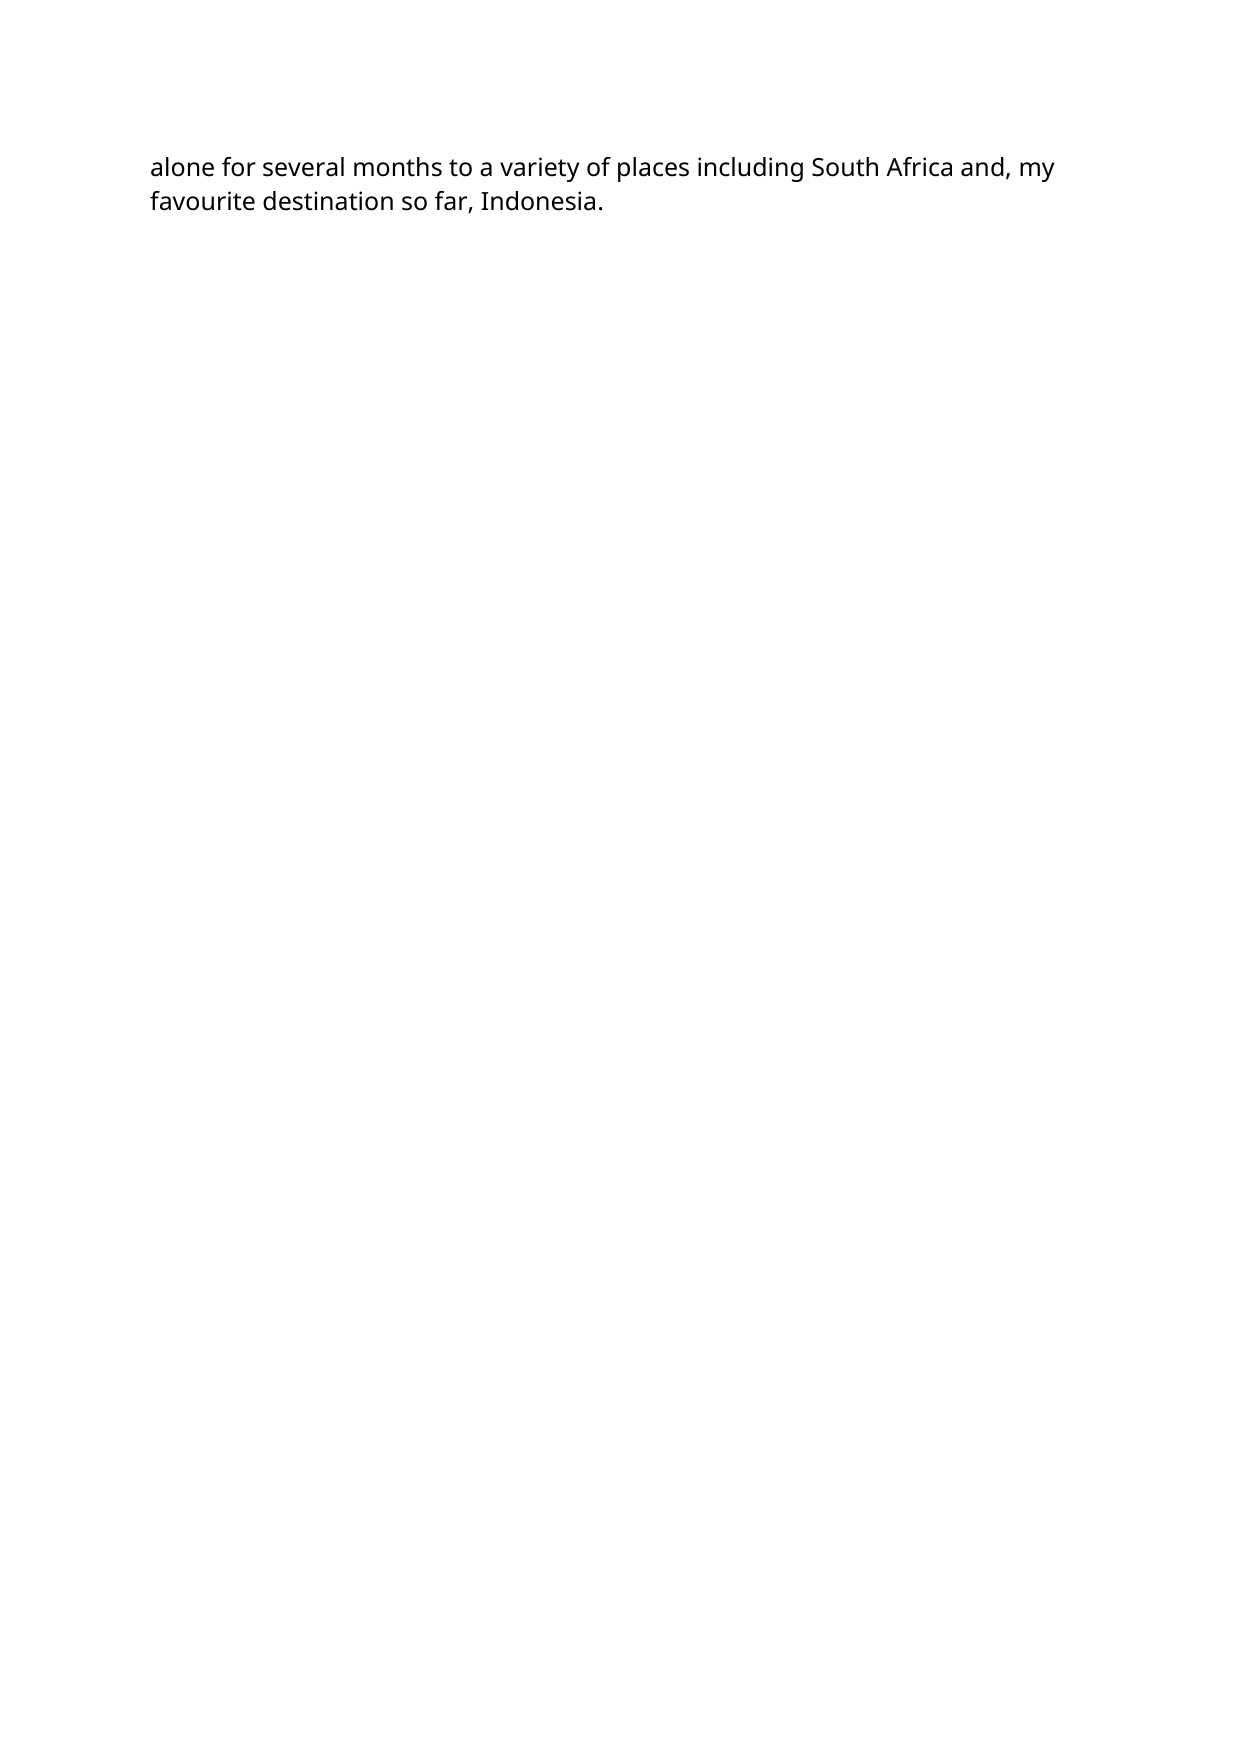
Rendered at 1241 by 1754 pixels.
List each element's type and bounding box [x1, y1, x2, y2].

text [150, 150, 1090, 218]
